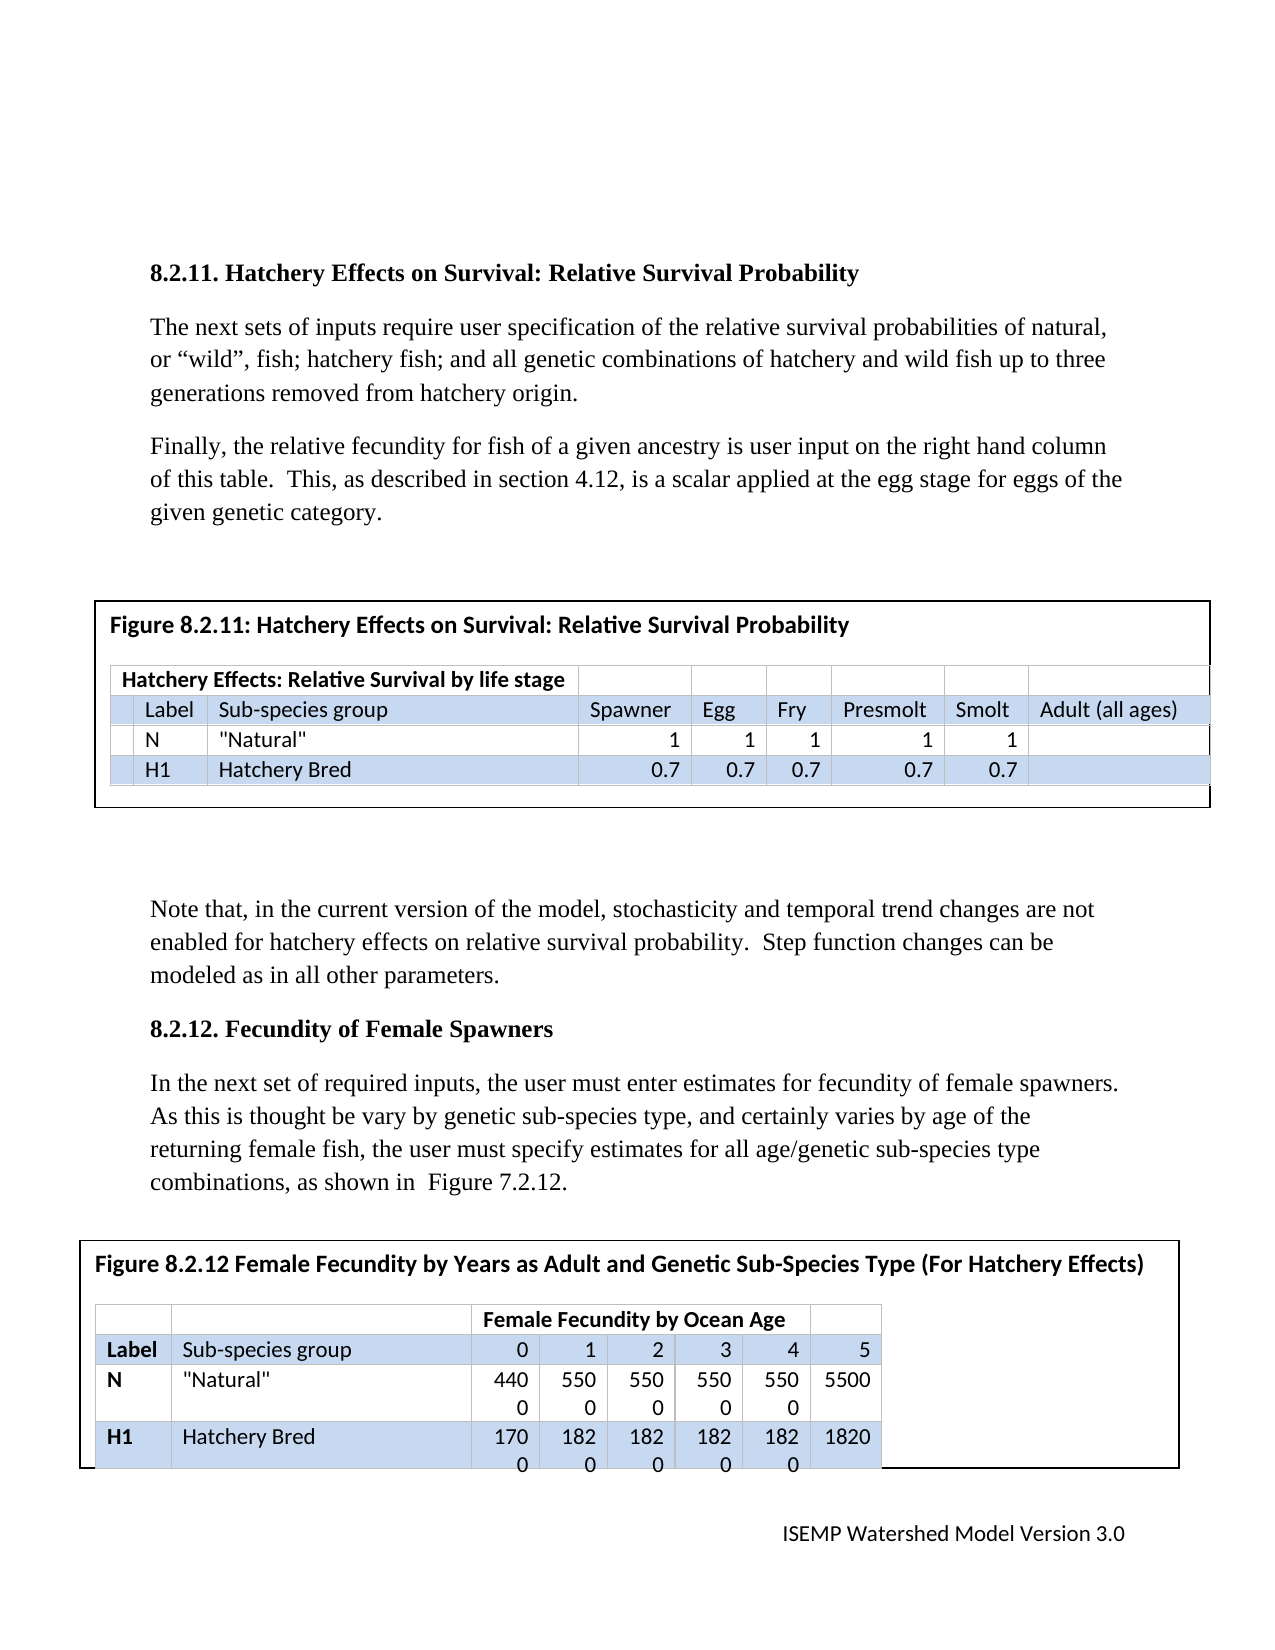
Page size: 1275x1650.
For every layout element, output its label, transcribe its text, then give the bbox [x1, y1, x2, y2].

text 8.2.12. Fecundity of Female Spawners [150, 1014, 1125, 1043]
text In the next set of required inputs, the user must enter estimates for fecundity of female spawners. As this is thought be vary by genetic sub-species type, and certainly varies by age of the returning female fish, the user must specify estimates for all age/genetic sub-species type combinations, as shown in Figure 7.2.12. [150, 1068, 1125, 1196]
text Finally, the relative fecundity for fish of a given ancestry is user input on the right hand column of this table. This, as described in section 4.12, is a scalar applied at the egg stage for eggs of the given genetic category. [150, 431, 1125, 526]
text 8.2.11. Hatchery Effects on Survival: Relative Survival Probability [150, 258, 1125, 286]
text The next sets of inputs require user specification of the relative survival probabilities of natural, or “wild”, fish; hatchery fish; and all genetic combinations of hatchery and wild fish up to three generations removed from hatchery origin. [150, 312, 1125, 406]
text Note that, in the current version of the model, stochasticity and temporal trend changes are not enabled for hatchery effects on relative survival probability. Step function changes can be modeled as in all other parameters. [150, 894, 1125, 989]
